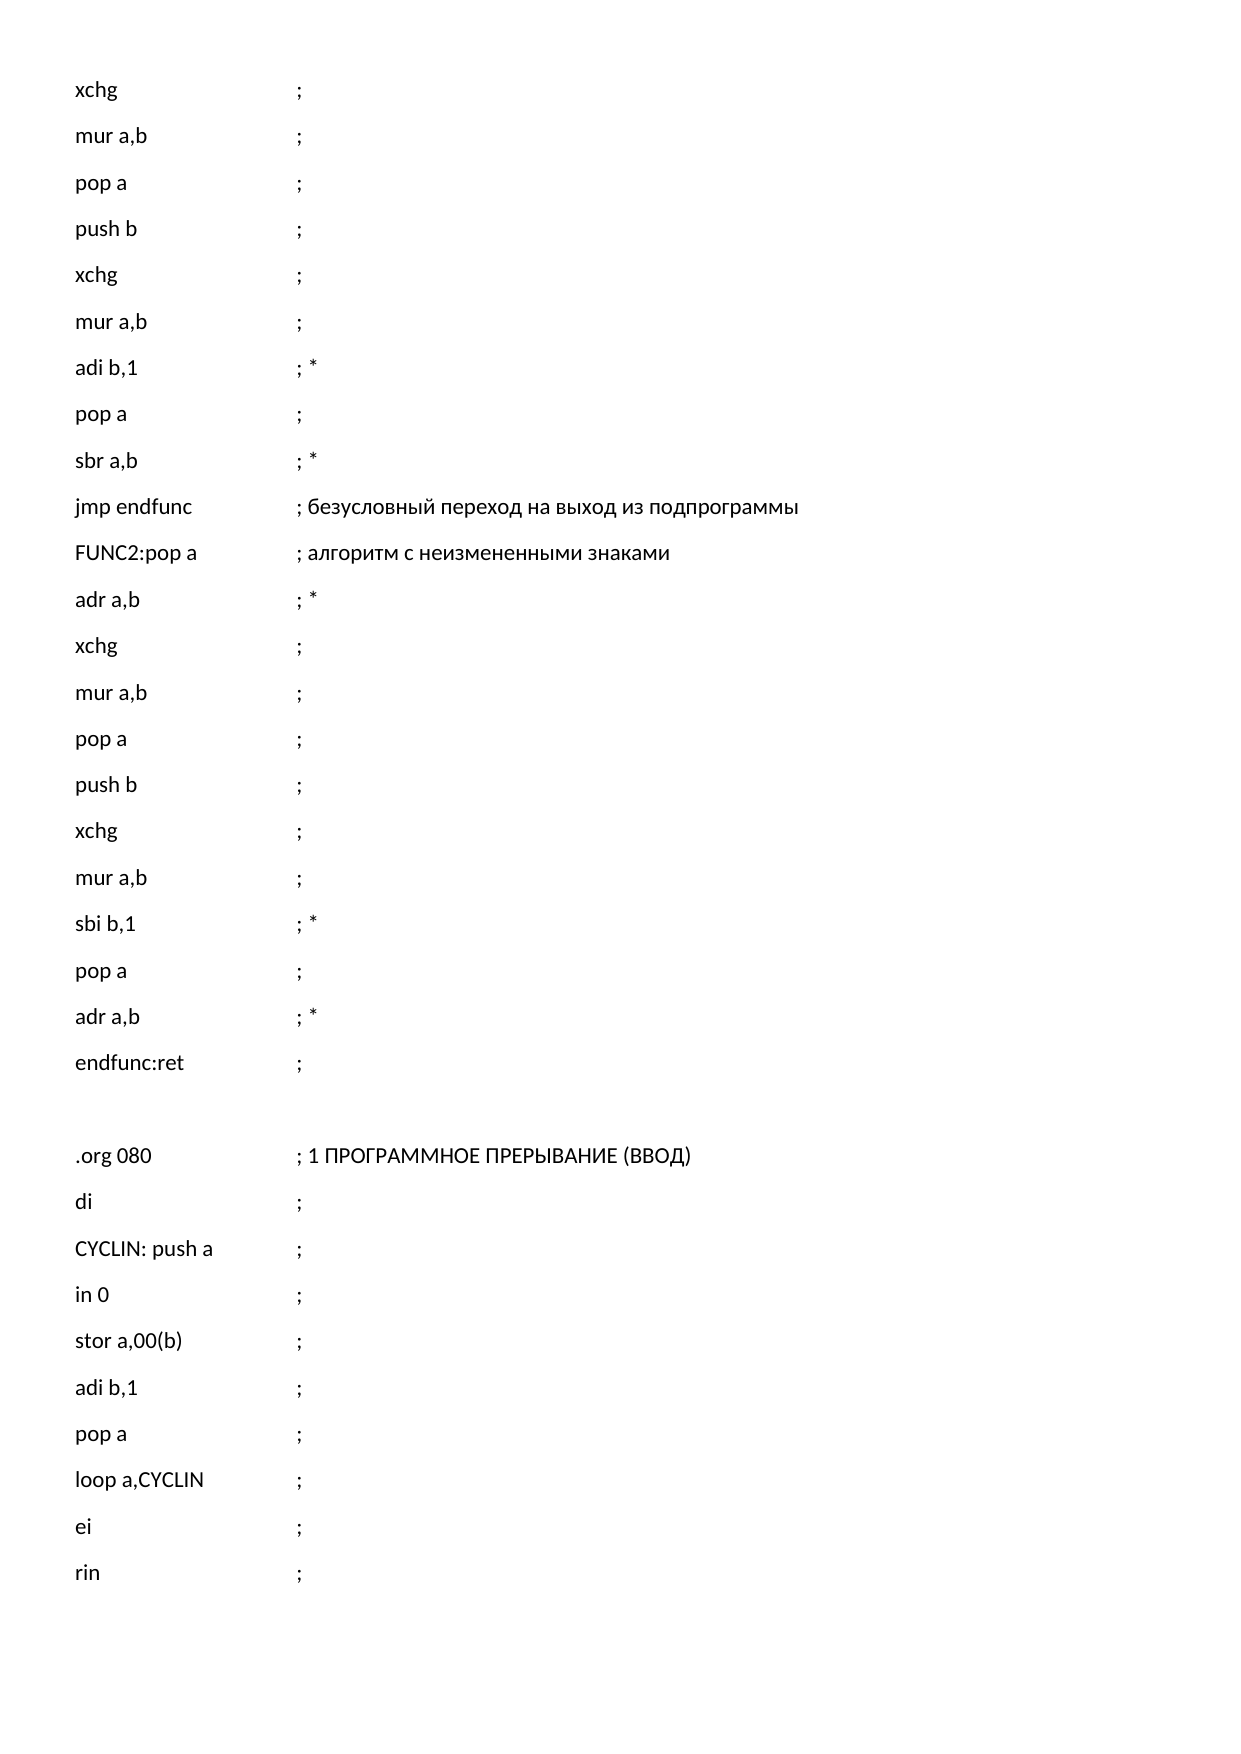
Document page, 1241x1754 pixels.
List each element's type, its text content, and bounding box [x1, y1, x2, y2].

text mur a,b ; [75, 863, 1165, 891]
text sbi b,1 ; * [75, 909, 1165, 937]
text sbr a,b ; * [75, 446, 1165, 474]
text loop a,CYCLIN ; [75, 1466, 1165, 1494]
text xchg ; [75, 817, 1165, 845]
text mur a,b ; [75, 307, 1165, 335]
text pop a ; [75, 724, 1165, 752]
text pop a ; [75, 956, 1165, 984]
text xchg ; [75, 260, 1165, 288]
text di ; [75, 1187, 1165, 1216]
text jmp endfunc ; безусловный переход на выход из подпрограммы [75, 492, 1165, 520]
text mur a,b ; [75, 121, 1165, 149]
text CYCLIN: push a ; [75, 1234, 1165, 1262]
text mur a,b ; [75, 678, 1165, 706]
text adr a,b ; * [75, 1002, 1165, 1030]
text xchg ; [75, 631, 1165, 659]
text xchg ; [75, 75, 1165, 103]
text in 0 ; [75, 1280, 1165, 1308]
text stor a,00(b) ; [75, 1327, 1165, 1354]
text endfunc:ret ; [75, 1048, 1165, 1076]
text .org 080 ; 1 ПРОГРАММНОЕ ПРЕРЫВАНИЕ (ВВОД) [75, 1141, 1165, 1169]
text pop a ; [75, 168, 1165, 196]
text rin ; [75, 1558, 1165, 1586]
text push b ; [75, 214, 1165, 242]
text ei ; [75, 1512, 1165, 1540]
text push b ; [75, 770, 1165, 798]
text adi b,1 ; * [75, 353, 1165, 381]
text FUNC2:pop a ; алгоритм с неизмененными знаками [75, 538, 1165, 567]
text adi b,1 ; [75, 1373, 1165, 1401]
text adr a,b ; * [75, 585, 1165, 613]
text pop a ; [75, 399, 1165, 427]
text pop a ; [75, 1419, 1165, 1447]
